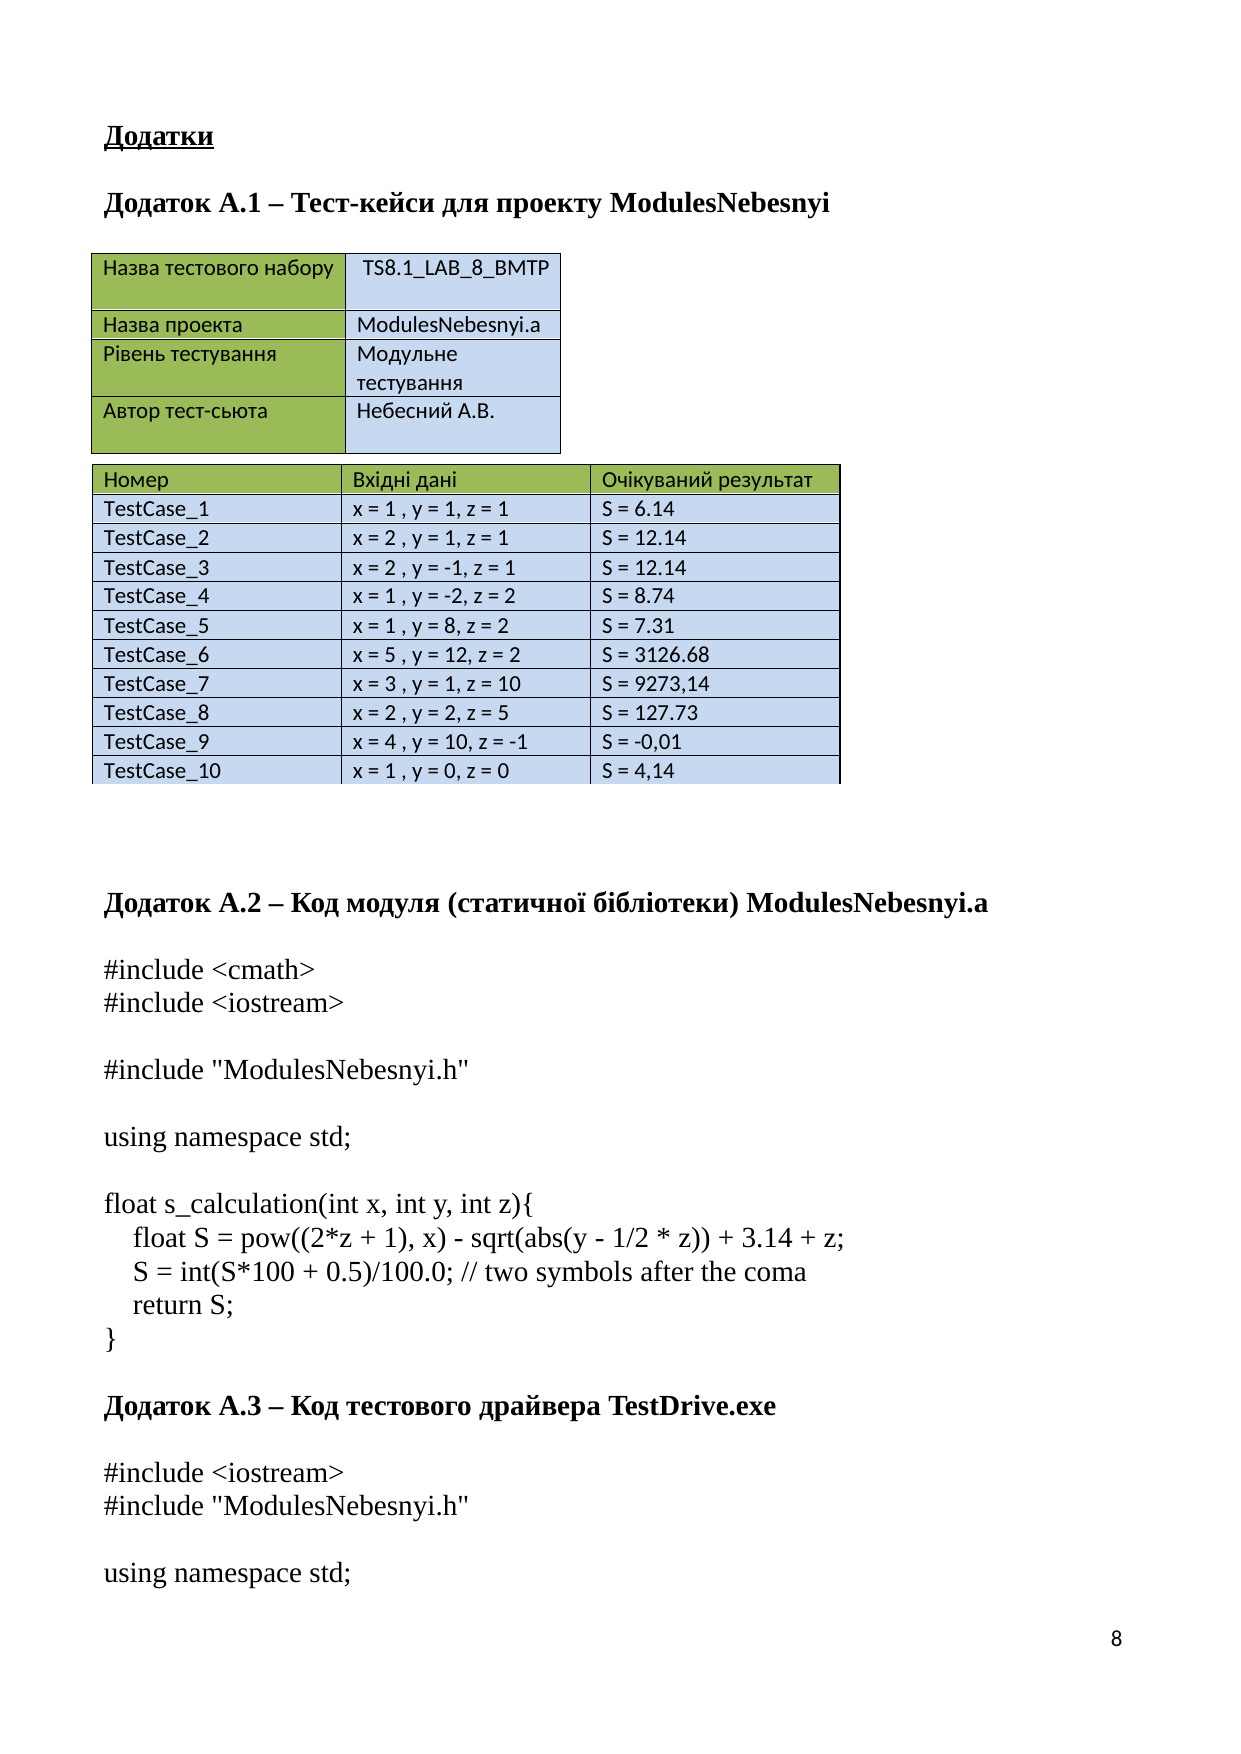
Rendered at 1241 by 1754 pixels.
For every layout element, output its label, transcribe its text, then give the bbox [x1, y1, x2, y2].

text #include "ModulesNebesnyi.h" [103, 1488, 1122, 1522]
table_cell x = 1 , y = -2, z = 2 [342, 582, 590, 610]
text using namespace std; [103, 1119, 1122, 1153]
text using namespace std; [103, 1556, 1122, 1589]
table_cell S = 3126.68 [591, 640, 839, 668]
table_cell S = 6.14 [591, 495, 839, 522]
text return S; [103, 1287, 1122, 1321]
table_cell S = 7.31 [591, 611, 839, 639]
table_cell TestCase_5 [93, 611, 341, 639]
table_cell TestCase_8 [93, 698, 341, 726]
text Додаток А.2 – Код модуля (статичної бібліотеки) ModulesNebesnyi.a [103, 885, 1122, 918]
table_cell TestCase_1 [93, 495, 341, 522]
table_cell Небесний А.В. [346, 397, 560, 453]
table_cell TestCase_9 [93, 727, 341, 755]
text #include <cmath> [103, 952, 1122, 985]
table_cell TestCase_3 [93, 553, 341, 581]
text Додатки [103, 118, 1122, 152]
table_cell S = 12.14 [591, 553, 839, 581]
table_cell Автор тест-сьюта [92, 397, 345, 453]
table_cell S = 12.14 [591, 524, 839, 552]
table_cell Рівень тестування [92, 340, 345, 396]
text } [103, 1321, 1122, 1354]
table_cell x = 2 , y = -1, z = 1 [342, 553, 590, 581]
table_header Очікуваний результат [591, 465, 839, 493]
table_cell x = 1 , y = 0, z = 0 [342, 756, 590, 784]
table_cell x = 3 , y = 1, z = 10 [342, 669, 590, 697]
table_cell x = 5 , y = 12, z = 2 [342, 640, 590, 668]
table_cell TestCase_4 [93, 582, 341, 610]
table_cell Назва проекта [92, 311, 345, 338]
text #include <iostream> [103, 985, 1122, 1019]
table_cell S = 9273,14 [591, 669, 839, 697]
text S = int(S*100 + 0.5)/100.0; // two symbols after the coma [103, 1254, 1122, 1287]
table_cell x = 4 , y = 10, z = -1 [342, 727, 590, 755]
table_header TS8.1_LAB_8_BMTP [346, 254, 560, 309]
table_cell S = 127.73 [591, 698, 839, 726]
text float S = pow((2*z + 1), x) - sqrt(abs(y - 1/2 * z)) + 3.14 + z; [103, 1220, 1122, 1254]
text Додаток А.3 – Код тестового драйвера TestDrive.exe [103, 1388, 1122, 1421]
table_cell x = 2 , y = 2, z = 5 [342, 698, 590, 726]
table_header Номер [93, 465, 341, 493]
text #include "ModulesNebesnyi.h" [103, 1052, 1122, 1086]
table_cell ModulesNebesnyi.a [346, 311, 560, 338]
table_cell S = 4,14 [591, 756, 839, 784]
table_cell Модульне тестування [346, 340, 560, 396]
table_header Назва тестового набору [92, 254, 345, 309]
table_cell TestCase_10 [93, 756, 341, 784]
table_cell x = 1 , y = 1, z = 1 [342, 495, 590, 522]
table_cell TestCase_6 [93, 640, 341, 668]
table_cell S = -0,01 [591, 727, 839, 755]
table_cell S = 8.74 [591, 582, 839, 610]
table_cell x = 1 , y = 8, z = 2 [342, 611, 590, 639]
text Додаток А.1 – Тест-кейси для проекту ModulesNebesnyi [103, 185, 1122, 219]
table_cell x = 2 , y = 1, z = 1 [342, 524, 590, 552]
table_cell TestCase_7 [93, 669, 341, 697]
text #include <iostream> [103, 1455, 1122, 1488]
table_header Вхідні дані [342, 465, 590, 493]
text float s_calculation(int x, int y, int z){ [103, 1187, 1122, 1220]
table_cell TestCase_2 [93, 524, 341, 552]
